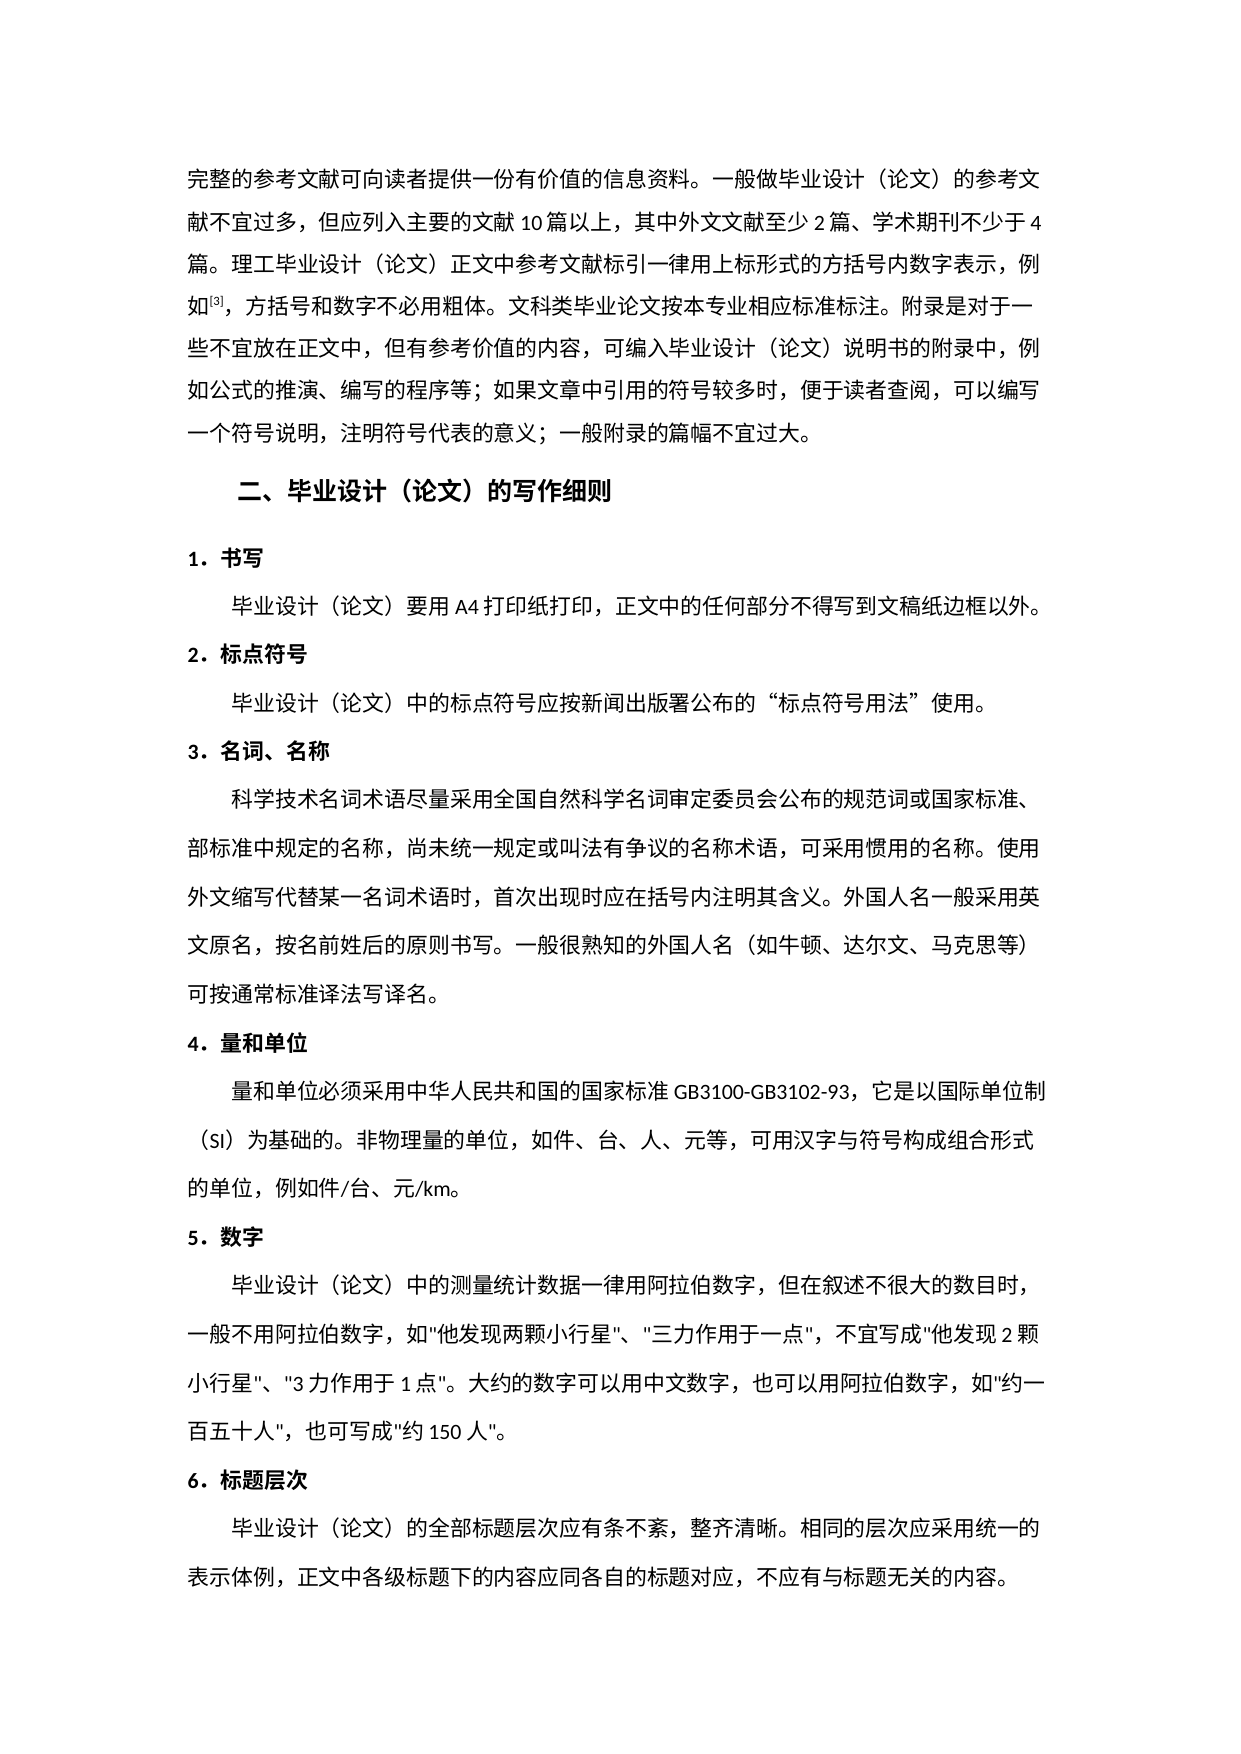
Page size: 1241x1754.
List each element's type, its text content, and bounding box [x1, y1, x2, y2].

text 毕业设计（论文）的全部标题层次应有条不紊，整齐清晰。相同的层次应采用统一的表示体例，正文中各级标题下的内容应同各自的标题对应，不应有与标题无关的内容。 [187, 1511, 1053, 1592]
text 毕业设计（论文）要用 A4 打印纸打印，正文中的任何部分不得写到文稿纸边框以外。 [187, 588, 1053, 621]
text 5．数字 [187, 1219, 1053, 1252]
text 6．标题层次 [187, 1462, 1053, 1495]
text 2．标点符号 [187, 637, 1053, 669]
text 3．名词、名称 [187, 733, 1053, 766]
text 毕业设计（论文）中的测量统计数据一律用阿拉伯数字，但在叙述不很大的数目时，一般不用阿拉伯数字，如"他发现两颗小行星"、"三力作用于一点"，不宜写成"他发现2颗小行星"、"3力作用于1点"。大约的数字可以用中文数字，也可以用阿拉伯数字，如"约一百五十人"，也可写成"约150人"。 [187, 1268, 1053, 1446]
text 二、毕业设计（论文）的写作细则 [187, 457, 1053, 522]
text 1．书写 [187, 540, 1053, 573]
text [187, 162, 1053, 448]
text 科学技术名词术语尽量采用全国自然科学名词审定委员会公布的规范词或国家标准、部标准中规定的名称，尚未统一规定或叫法有争议的名称术语，可采用惯用的名称。使用外文缩写代替某一名词术语时，首次出现时应在括号内注明其含义。外国人名一般采用英文原名，按名前姓后的原则书写。一般很熟知的外国人名（如牛顿、达尔文、马克思等）可按通常标准译法写译名。 [187, 782, 1053, 1009]
text 4．量和单位 [187, 1025, 1053, 1058]
text 量和单位必须采用中华人民共和国的国家标准 GB3100-GB3102-93，它是以国际单位制（SI）为基础的。非物理量的单位，如件、台、人、元等，可用汉字与符号构成组合形式的单位，例如件/台、元/km。 [187, 1073, 1053, 1203]
text 毕业设计（论文）中的标点符号应按新闻出版署公布的“标点符号用法”使用。 [187, 685, 1053, 718]
